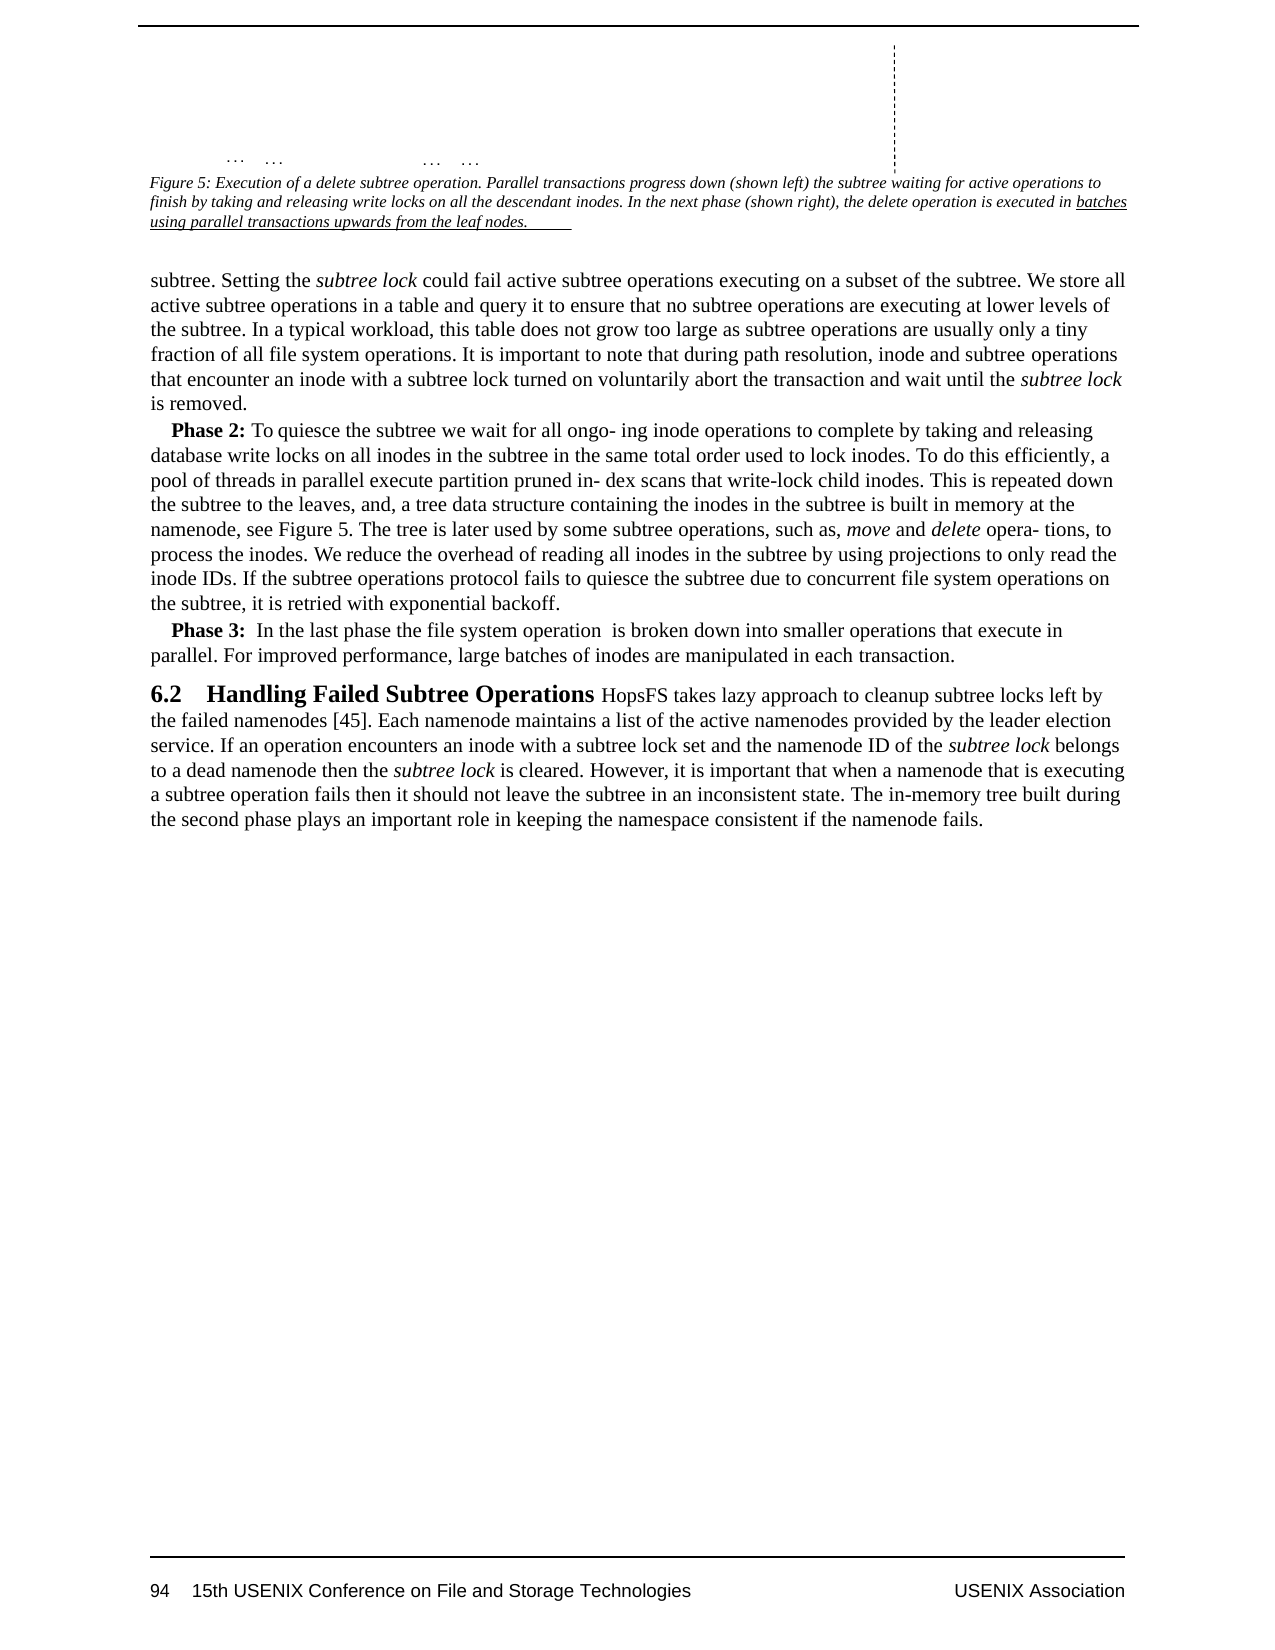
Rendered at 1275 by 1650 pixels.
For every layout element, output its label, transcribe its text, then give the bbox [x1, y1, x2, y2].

text Phase 2: To quiesce the subtree we wait for all ongo- ing inode operations to complete by taking and releasing database write locks on all inodes in the subtree in the same total order used to lock inodes. To do this efficiently, a pool of threads in parallel execute partition pruned in- dex scans that write-lock child inodes. This is repeated down the subtree to the leaves, and, a tree data structure containing the inodes in the subtree is built in memory at the namenode, see Figure 5. The tree is later used by some subtree operations, such as, move and delete opera- tions, to process the inodes. We reduce the overhead of reading all inodes in the subtree by using projections to only read the inode IDs. If the subtree operations protocol fails to quiesce the subtree due to concurrent file system operations on the subtree, it is retried with exponential backoff. [150, 418, 1129, 615]
text subtree. Setting the subtree lock could fail active subtree operations executing on a subset of the subtree. We store all active subtree operations in a table and query it to ensure that no subtree operations are executing at lower levels of the subtree. In a typical workload, this table does not grow too large as subtree operations are usually only a tiny fraction of all file system operations. It is important to note that during path resolution, inode and subtree operations that encounter an inode with a subtree lock turned on voluntarily abort the transaction and wait until the subtree lock is removed. [150, 268, 1126, 415]
text ... ... ... ... [225, 153, 1139, 169]
text Phase 3: In the last phase the file system operation is broken down into smaller operations that execute in parallel. For improved performance, large batches of inodes are manipulated in each transaction. [150, 618, 1125, 667]
text Figure 5: Execution of a delete subtree operation. Parallel transactions progress down (shown left) the subtree waiting for active operations to finish by taking and releasing write locks on all the descendant inodes. In the next phase (shown right), the delete operation is executed in batches using parallel transactions upwards from the leaf nodes. [149, 172, 1128, 231]
list Handling Failed Subtree Operations HopsFS takes lazy approach to cleanup subtree locks left by the failed namenodes [45]. Each namenode maintains a list of the active namenodes provided by the leader election service. If an operation encounters an inode with a subtree lock set and the namenode ID of the subtree lock belongs to a dead namenode then the subtree lock is cleared. However, it is important that when a namenode that is executing a subtree operation fails then it should not leave the subtree in an inconsistent state. The in-memory tree built during the second phase plays an important role in keeping the namespace consistent if the namenode fails. [150, 679, 1129, 831]
